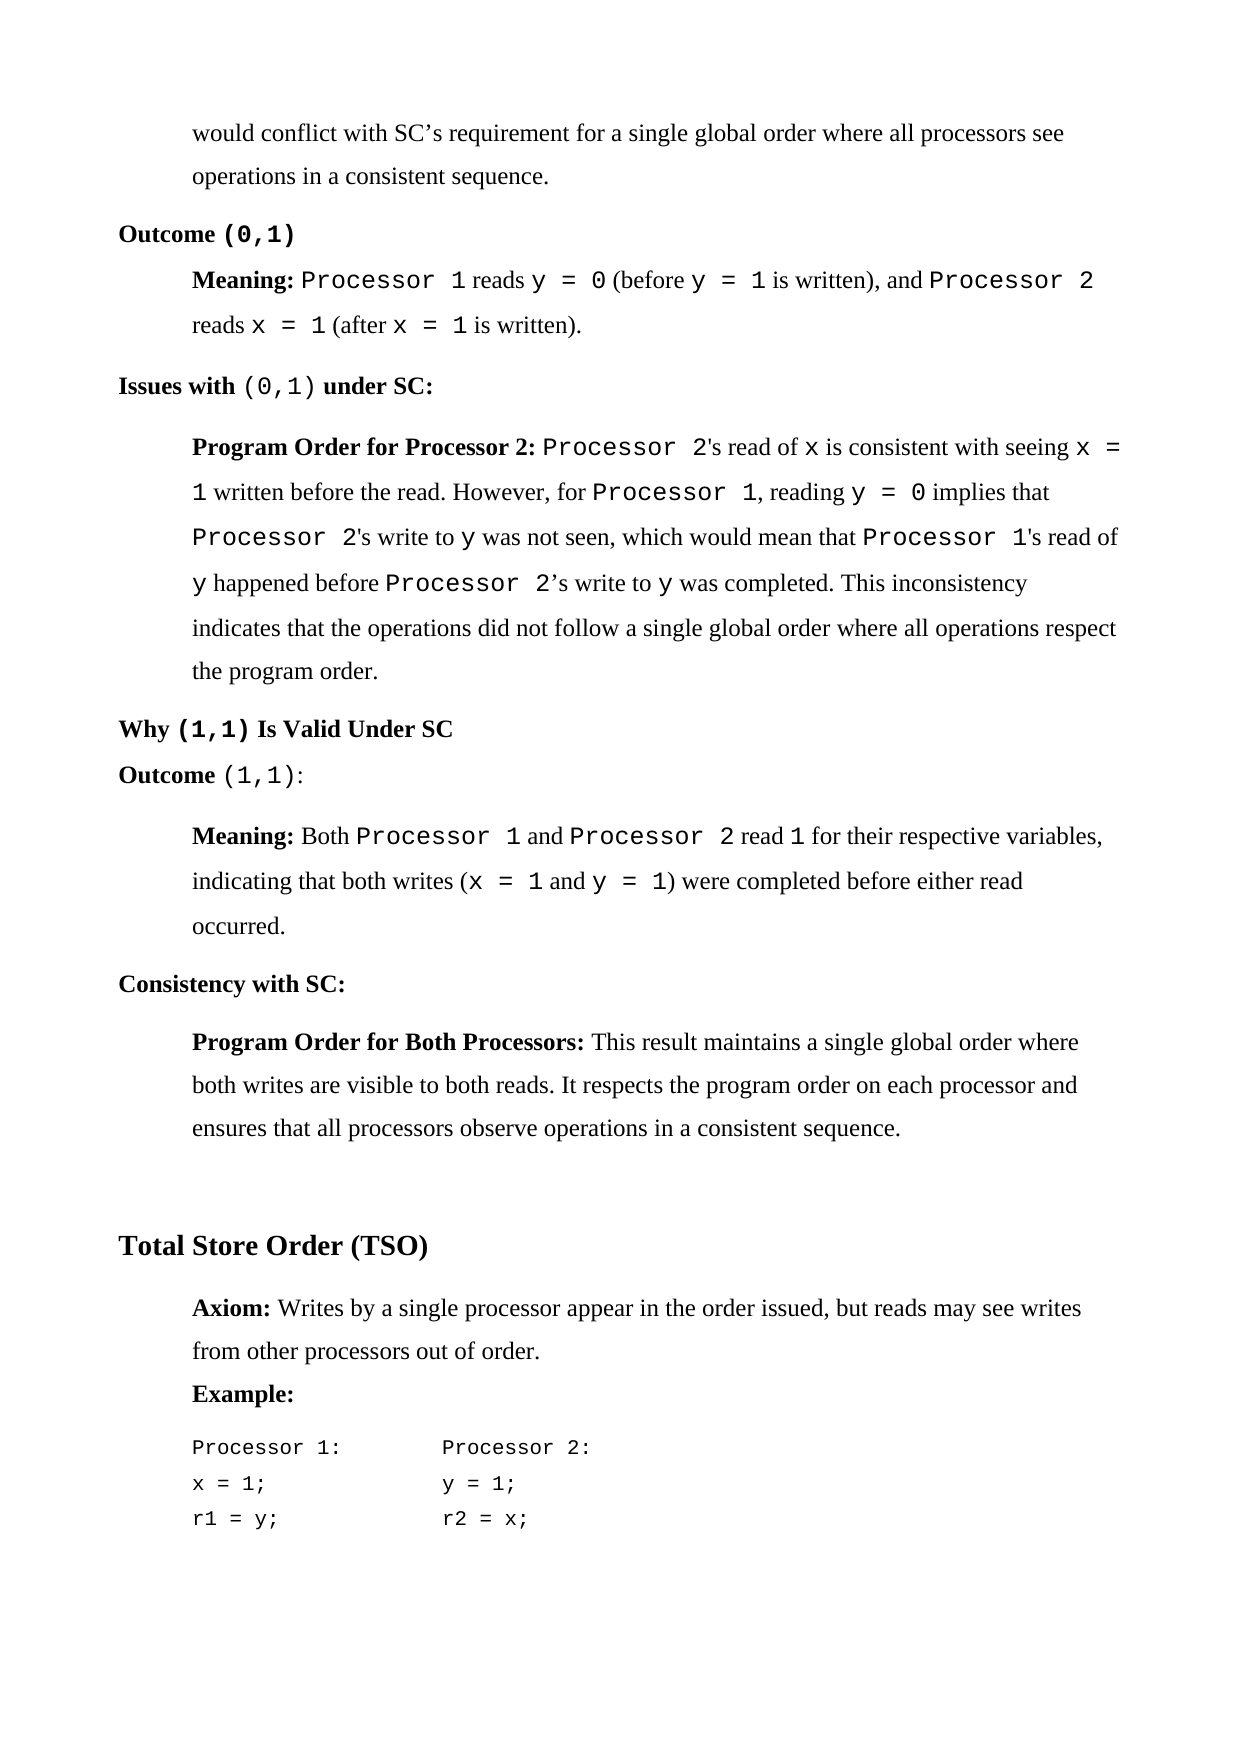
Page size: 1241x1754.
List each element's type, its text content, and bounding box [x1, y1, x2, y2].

text x = 1; y = 1; [192, 1473, 1122, 1496]
text r1 = y; r2 = x; [192, 1508, 1122, 1532]
text Outcome (0,1) [118, 219, 1122, 250]
list Axiom: Writes by a single processor appear in the order issued, but reads may see writes from other processors out of order. [162, 1293, 1122, 1365]
text Why (1,1) Is Valid Under SC [118, 714, 1122, 744]
list Program Order for Processor 2: Processor 2's read of x is consistent with seeing x = 1 written before the read. However, for Processor 1, reading y = 0 implies that Processor 2's write to y was not seen, which would mean that Processor 1's read of y happened before Processor 2’s write to y was completed. This inconsistency indicates that the operations did not follow a single global order where all operations respect the program order. [162, 432, 1122, 685]
subtitle Total Store Order (TSO) [118, 1228, 1122, 1262]
list Example: [162, 1379, 1122, 1408]
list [162, 118, 1122, 190]
list Meaning: Processor 1 reads y = 0 (before y = 1 is written), and Processor 2 reads x = 1 (after x = 1 is written). [162, 265, 1122, 341]
text Issues with (0,1) under SC: [118, 371, 1122, 402]
text Outcome (1,1): [118, 760, 1122, 791]
list Meaning: Both Processor 1 and Processor 2 read 1 for their respective variables, indicating that both writes (x = 1 and y = 1) were completed before either read occurred. [162, 821, 1122, 940]
text Processor 1: Processor 2: [192, 1437, 1122, 1461]
list Program Order for Both Processors: This result maintains a single global order where both writes are visible to both reads. It respects the program order on each processor and ensures that all processors observe operations in a consistent sequence. [162, 1027, 1122, 1142]
text Consistency with SC: [118, 969, 1122, 998]
